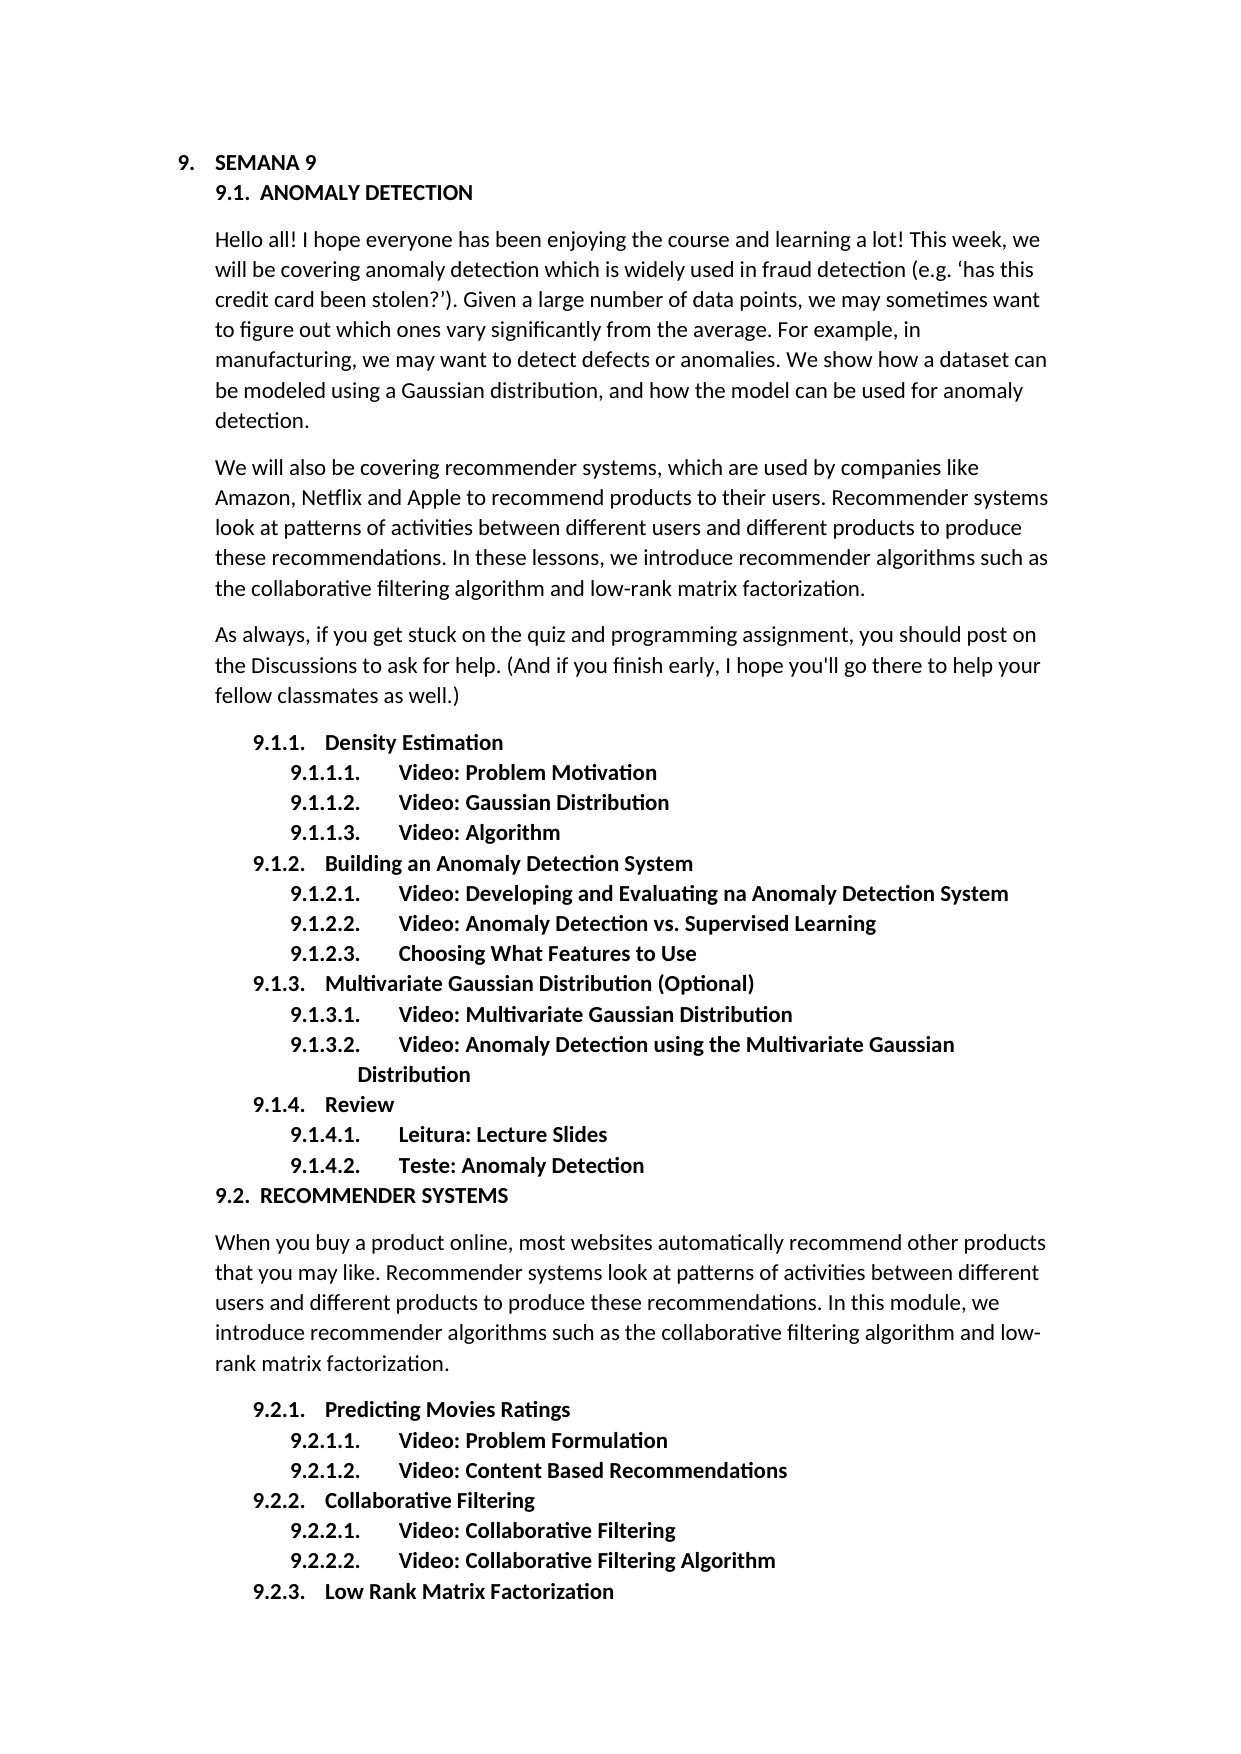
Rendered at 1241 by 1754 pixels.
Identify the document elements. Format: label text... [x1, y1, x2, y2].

list Density Estimation [252, 728, 1063, 756]
text We will also be covering recommender systems, which are used by companies like Amazon, Netflix and Apple to recommend products to their users. Recommender systems look at patterns of activities between different users and different products to produce these recommendations. In these lessons, we introduce recommender algorithms such as the collaborative filtering algorithm and low-rank matrix factorization. [215, 453, 1063, 602]
list Video: Algorithm [290, 818, 1063, 846]
text When you buy a product online, most websites automatically recommend other products that you may like. Recommender systems look at patterns of activities between different users and different products to produce these recommendations. In this module, we introduce recommender algorithms such as the collaborative filtering algorithm and low-rank matrix factorization. [215, 1228, 1063, 1377]
list Teste: Anomaly Detection [290, 1151, 1063, 1179]
list Video: Content Based Recommendations [290, 1456, 1063, 1484]
list Multivariate Gaussian Distribution (Optional) [252, 969, 1063, 997]
text Hello all! I hope everyone has been enjoying the course and learning a lot! This week, we will be covering anomaly detection which is widely used in fraud detection (e.g. ‘has this credit card been stolen?’). Given a large number of data points, we may sometimes want to figure out which ones vary significantly from the average. For example, in manufacturing, we may want to detect defects or anomalies. We show how a dataset can be modeled using a Gaussian distribution, and how the model can be used for anomaly detection. [215, 225, 1063, 434]
list Video: Problem Formulation [290, 1426, 1063, 1454]
list Video: Multivariate Gaussian Distribution [290, 1000, 1063, 1028]
list Video: Anomaly Detection vs. Supervised Learning [290, 909, 1063, 937]
list Collaborative Filtering [252, 1486, 1063, 1514]
text As always, if you get stuck on the quiz and programming assignment, you should post on the Discussions to ask for help. (And if you finish early, I hope you'll go there to help your fellow classmates as well.) [215, 621, 1063, 709]
list Video: Gaussian Distribution [290, 788, 1063, 816]
list Video: Anomaly Detection using the Multivariate Gaussian Distribution [290, 1030, 1063, 1088]
list Video: Developing and Evaluating na Anomaly Detection System [290, 879, 1063, 907]
list Building an Anomaly Detection System [252, 849, 1063, 877]
list Video: Collaborative Filtering Algorithm [290, 1547, 1063, 1574]
list Low Rank Matrix Factorization [252, 1577, 1063, 1605]
list Video: Problem Motivation [290, 758, 1063, 786]
list SEMANA 9 [177, 148, 1063, 176]
list Review [252, 1090, 1063, 1118]
list Predicting Movies Ratings [252, 1396, 1063, 1423]
list Leitura: Lecture Slides [290, 1121, 1063, 1148]
list Choosing What Features to Use [290, 939, 1063, 967]
list ANOMALY DETECTION [215, 178, 1063, 206]
list Video: Collaborative Filtering [290, 1516, 1063, 1544]
list RECOMMENDER SYSTEMS [215, 1181, 1063, 1209]
